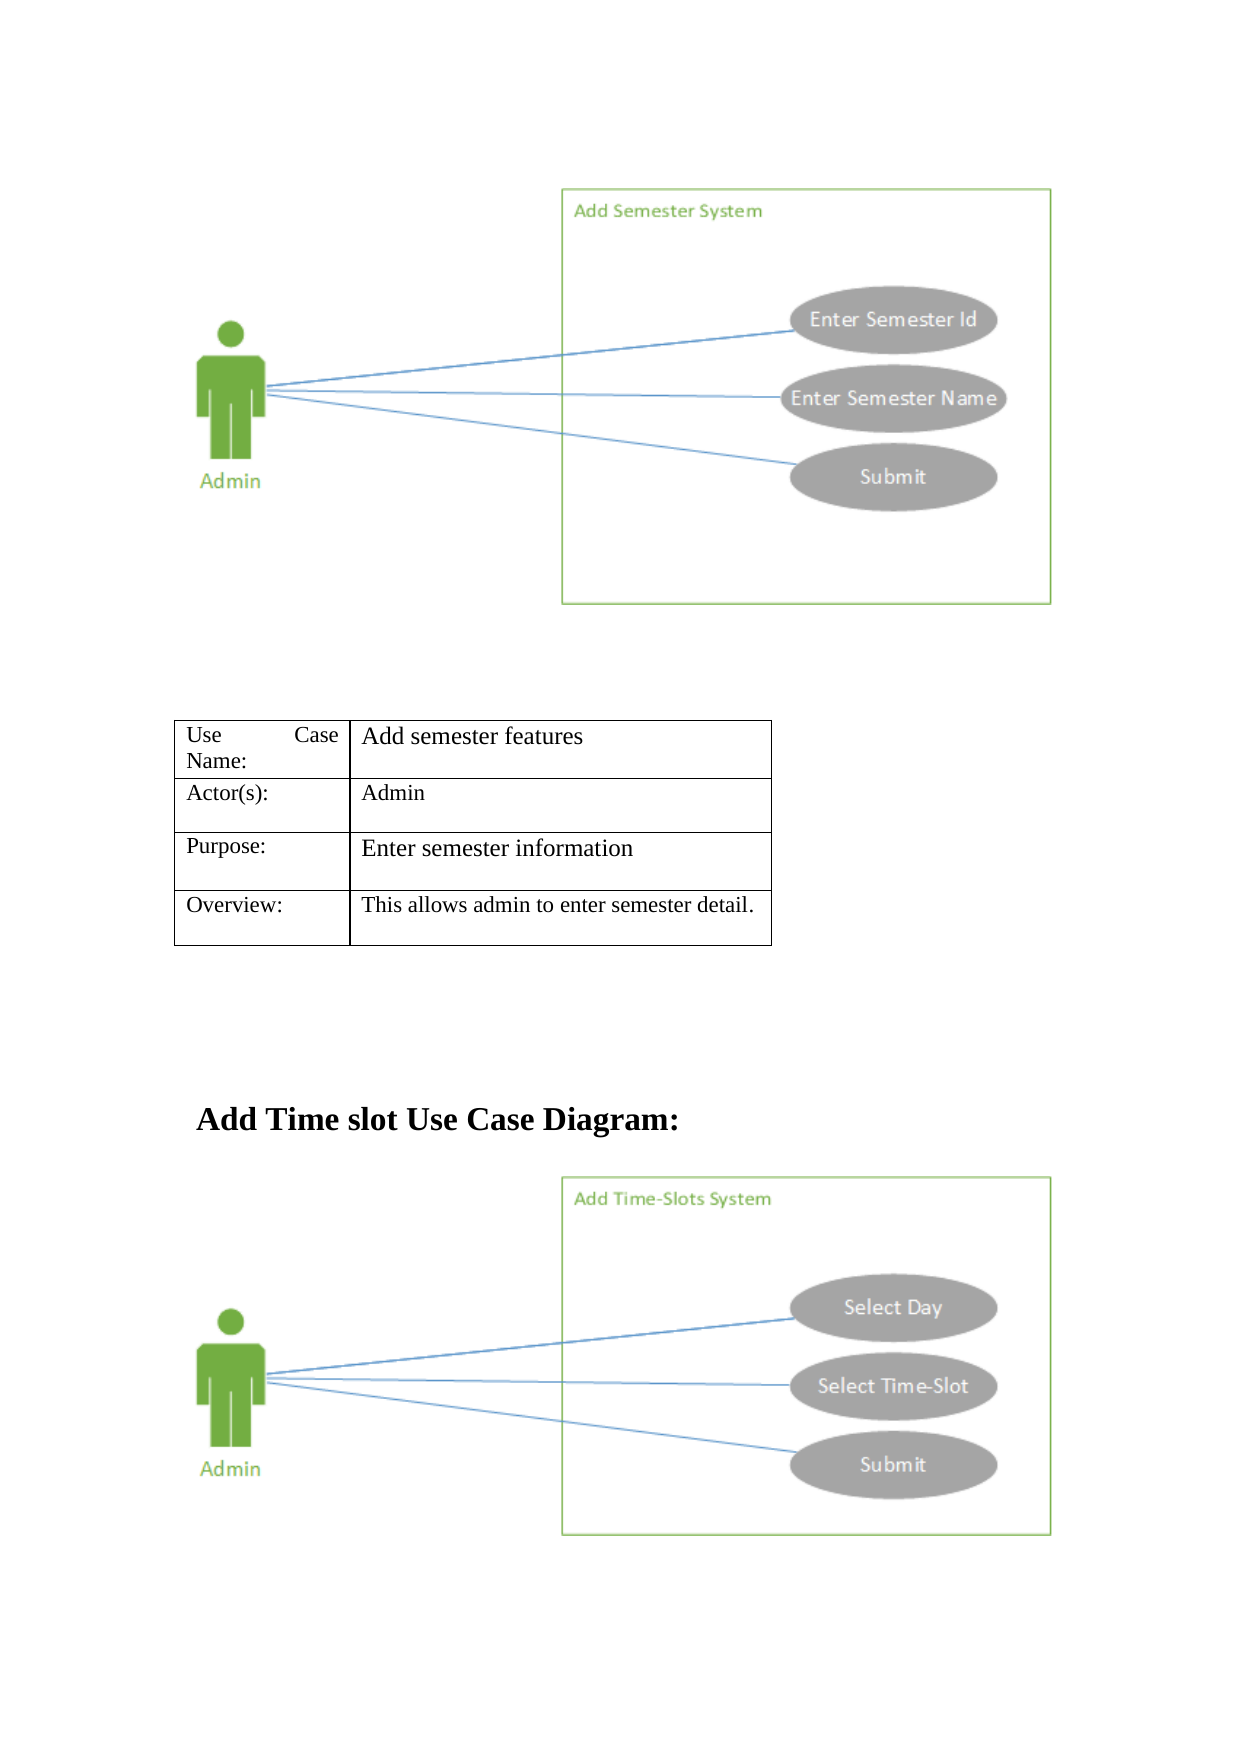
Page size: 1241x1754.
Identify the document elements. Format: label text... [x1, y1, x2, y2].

text Add Time slot Use Case Diagram: [187, 1100, 1053, 1138]
table_cell Admin [351, 779, 771, 832]
picture [187, 1176, 1053, 1536]
table_cell Overview: [175, 891, 349, 945]
table_cell Purpose: [175, 833, 349, 890]
table_cell Enter semester information [351, 833, 771, 890]
table_header Add semester features [351, 721, 771, 778]
table_cell Actor(s): [175, 779, 349, 832]
table_header Use Case Name: [175, 721, 349, 778]
table_cell This allows admin to enter semester detail. [351, 891, 771, 945]
picture [187, 188, 1053, 605]
